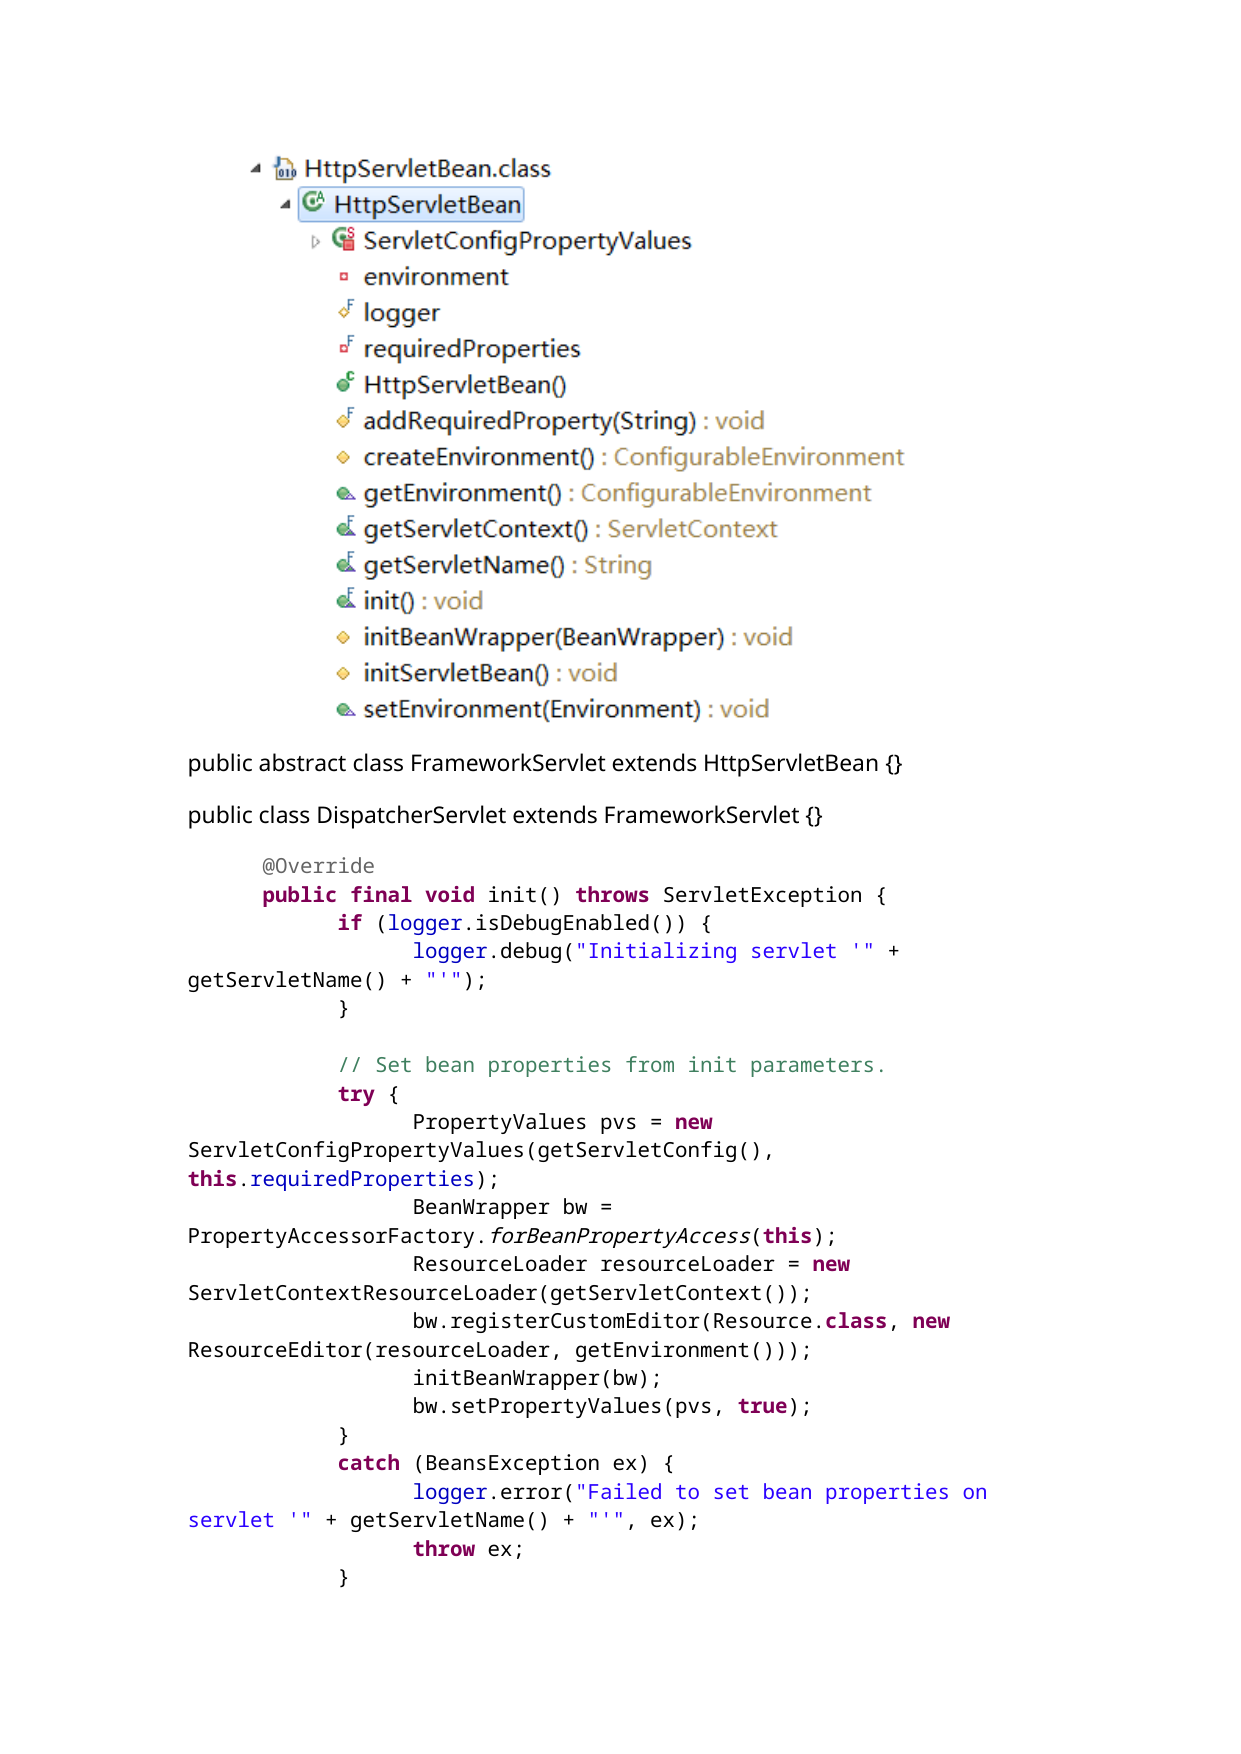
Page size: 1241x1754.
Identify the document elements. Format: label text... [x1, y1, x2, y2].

text bw.registerCustomEditor(Resource.class, new ResourceEditor(resourceLoader, getEnvironment())); [187, 1306, 1053, 1363]
text public final void init() throws ServletException { [187, 880, 1053, 908]
text // Set bean properties from init parameters. [187, 1050, 1053, 1079]
text bw.setPropertyValues(pvs, true); [187, 1392, 1053, 1420]
text try { [187, 1079, 1053, 1107]
text public abstract class FrameworkServlet extends HttpServletBean {} [187, 747, 1053, 778]
text } [187, 1562, 1053, 1591]
text BeanWrapper bw = PropertyAccessorFactory.forBeanPropertyAccess(this); [187, 1192, 1053, 1249]
text PropertyValues pvs = new ServletConfigPropertyValues(getServletConfig(), this.requiredProperties); [187, 1107, 1053, 1192]
text initBeanWrapper(bw); [187, 1363, 1053, 1392]
text throw ex; [187, 1534, 1053, 1562]
text public class DispatcherServlet extends FrameworkServlet {} [187, 799, 1053, 830]
text logger.error("Failed to set bean properties on servlet '" + getServletName() + "'", ex); [187, 1477, 1053, 1534]
text @Override [187, 851, 1053, 880]
text logger.debug("Initializing servlet '" + getServletName() + "'"); [187, 937, 1053, 993]
text ResourceLoader resourceLoader = new ServletContextResourceLoader(getServletContext()); [187, 1249, 1053, 1306]
text if (logger.isDebugEnabled()) { [187, 908, 1053, 937]
text } [187, 993, 1053, 1022]
text catch (BeansException ex) { [187, 1448, 1053, 1477]
picture [187, 150, 919, 727]
text } [187, 1420, 1053, 1448]
